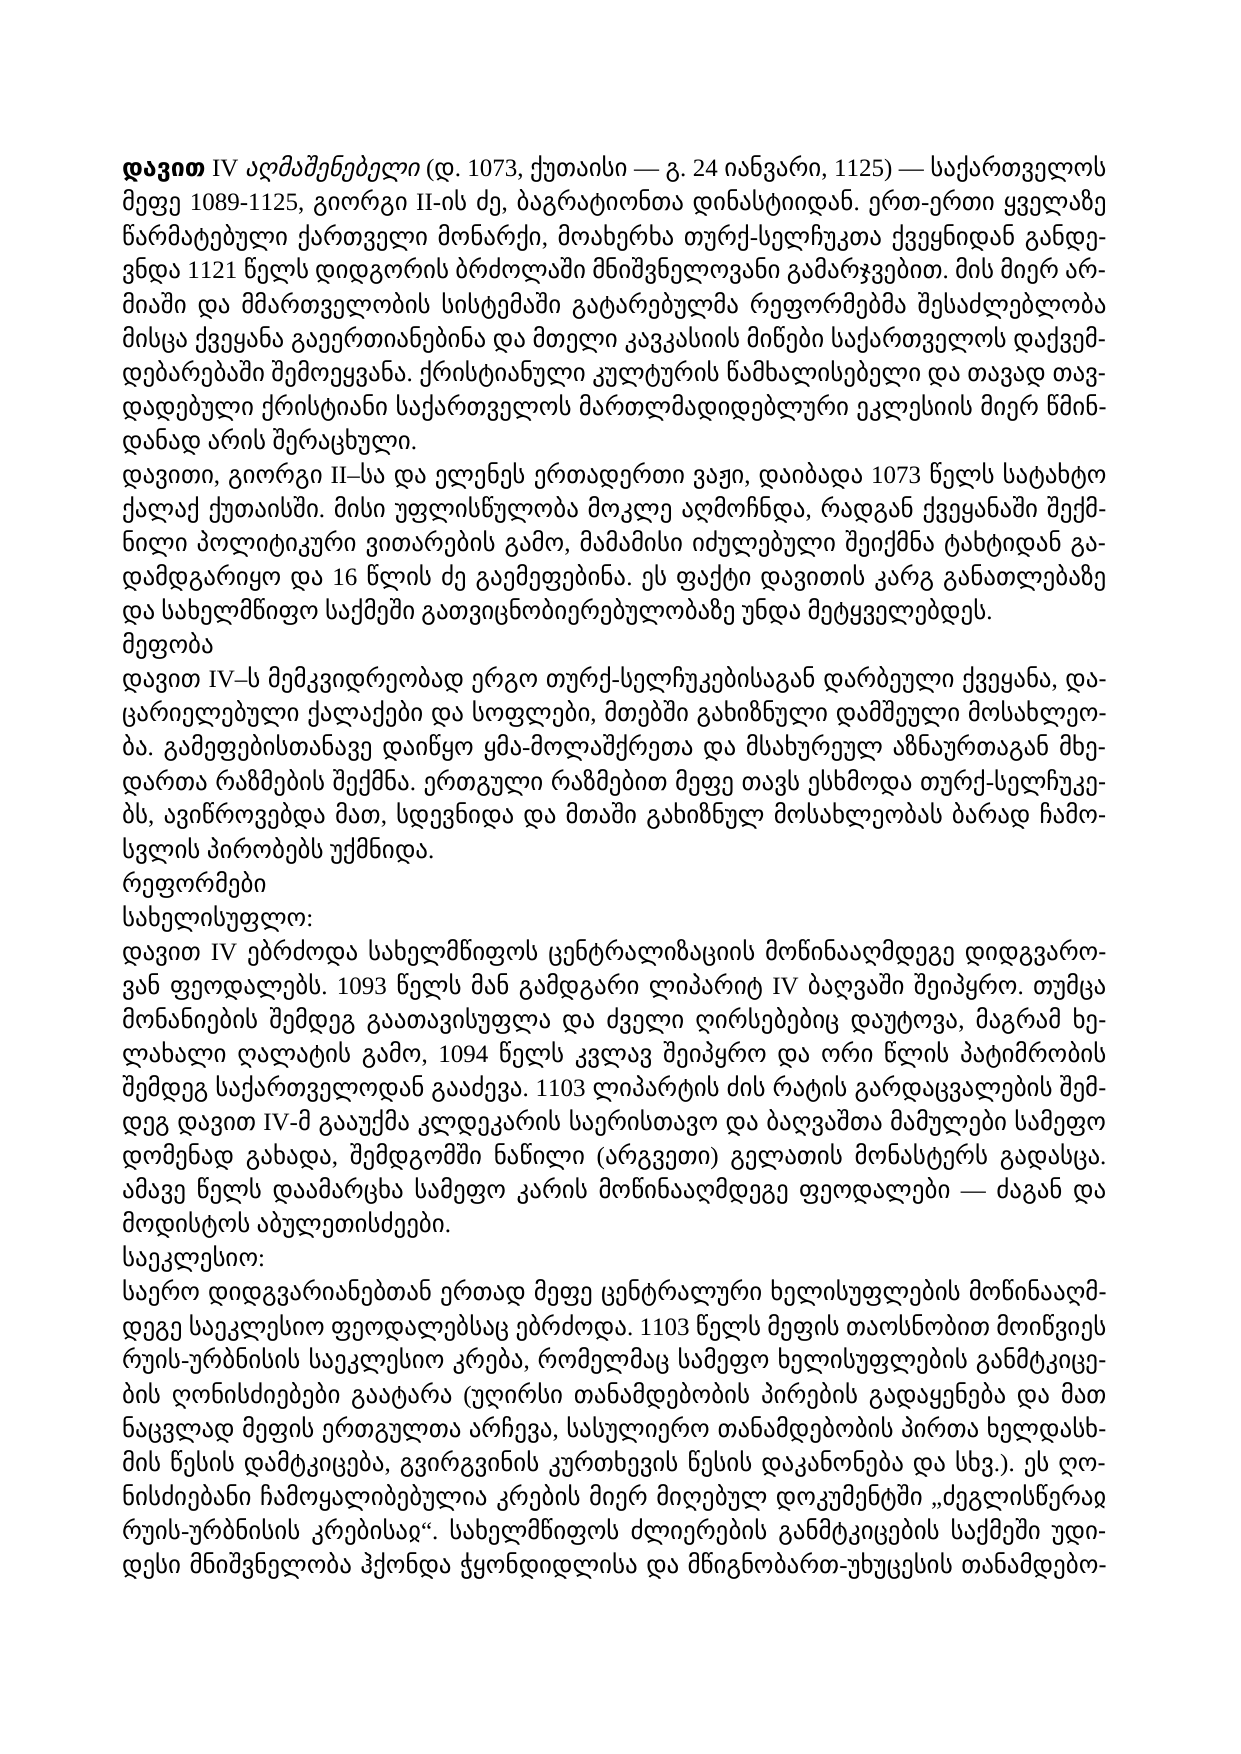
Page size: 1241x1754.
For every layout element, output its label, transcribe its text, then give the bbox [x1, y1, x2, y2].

text დავით IV ებრძოდა სახელმწიფოს ცენტრალიზაციის მოწინააღმდეგე დიდგვაროვან ფეოდალებს. 1093 წელს მან გამდგარი ლიპარიტ IV ბაღვაში შეიპყრო. თუმცა მონანიების შემდეგ გაათავისუფლა და ძველი ღირსებებიც დაუტოვა, მაგრამ ხელახალი ღალატის გამო, 1094 წელს კვლავ შეიპყრო და ორი წლის პატიმრობის შემდეგ საქართველოდან გააძევა. 1103 ლიპარტის ძის რატის გარდაცვალების შემდეგ დავით IV-მ გააუქმა კლდეკარის საერისთავო და ბაღვაშთა მამულები სამეფო დომენად გახადა, შემდგომში ნაწილი (არგვეთი) გელათის მონასტერს გადასცა. ამავე წელს დაამარცხა სამეფო კარის მოწინააღმდეგე ფეოდალები ― ძაგან და მოდისტოს აბულეთისძეები. [122, 933, 1106, 1240]
text მეფობა [122, 627, 1106, 661]
text დავითი, გიორგი II–სა და ელენეს ერთადერთი ვაჟი, დაიბადა 1073 წელს სატახტო ქალაქ ქუთაისში. მისი უფლისწულობა მოკლე აღმოჩნდა, რადგან ქვეყანაში შექმნილი პოლიტიკური ვითარების გამო, მამამისი იძულებული შეიქმნა ტახტიდან გადამდგარიყო და 16 წლის ძე გაემეფებინა. ეს ფაქტი დავითის კარგ განათლებაზე და სახელმწიფო საქმეში გათვიცნობიერებულობაზე უნდა მეტყველებდეს. [122, 457, 1106, 627]
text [122, 1274, 1106, 1581]
text დავით IV აღმაშენებელი (დ. 1073, ქუთაისი — გ. 24 იანვარი, 1125) — საქართველოს მეფე 1089-1125, გიორგი II-ის ძე, ბაგრატიონთა დინასტიიდან. ერთ-ერთი ყველაზე წარმატებული ქართველი მონარქი, მოახერხა თურქ-სელჩუკთა ქვეყნიდან განდევნდა 1121 წელს დიდგორის ბრძოლაში მნიშვნელოვანი გამარჯვებით. მის მიერ არმიაში და მმართველობის სისტემაში გატარებულმა რეფორმებმა შესაძლებლობა მისცა ქვეყანა გაეერთიანებინა და მთელი კავკასიის მიწები საქართველოს დაქვემდებარებაში შემოეყვანა. ქრისტიანული კულტურის წამხალისებელი და თავად თავდადებული ქრისტიანი საქართველოს მართლმადიდებლური ეკლესიის მიერ წმინდანად არის შერაცხული. [122, 150, 1106, 457]
text სახელისუფლო: [122, 899, 1106, 933]
text საეკლესიო: [122, 1240, 1106, 1274]
text რეფორმები [122, 865, 1106, 899]
text დავით IV–ს მემკვიდრეობად ერგო თურქ-სელჩუკებისაგან დარბეული ქვეყანა, დაცარიელებული ქალაქები და სოფლები, მთებში გახიზნული დამშეული მოსახლეობა. გამეფებისთანავე დაიწყო ყმა-მოლაშქრეთა და მსახურეულ აზნაურთაგან მხედართა რაზმების შექმნა. ერთგული რაზმებით მეფე თავს ესხმოდა თურქ-სელჩუკებს, ავიწროვებდა მათ, სდევნიდა და მთაში გახიზნულ მოსახლეობას ბარად ჩამოსვლის პირობებს უქმნიდა. [122, 661, 1106, 865]
